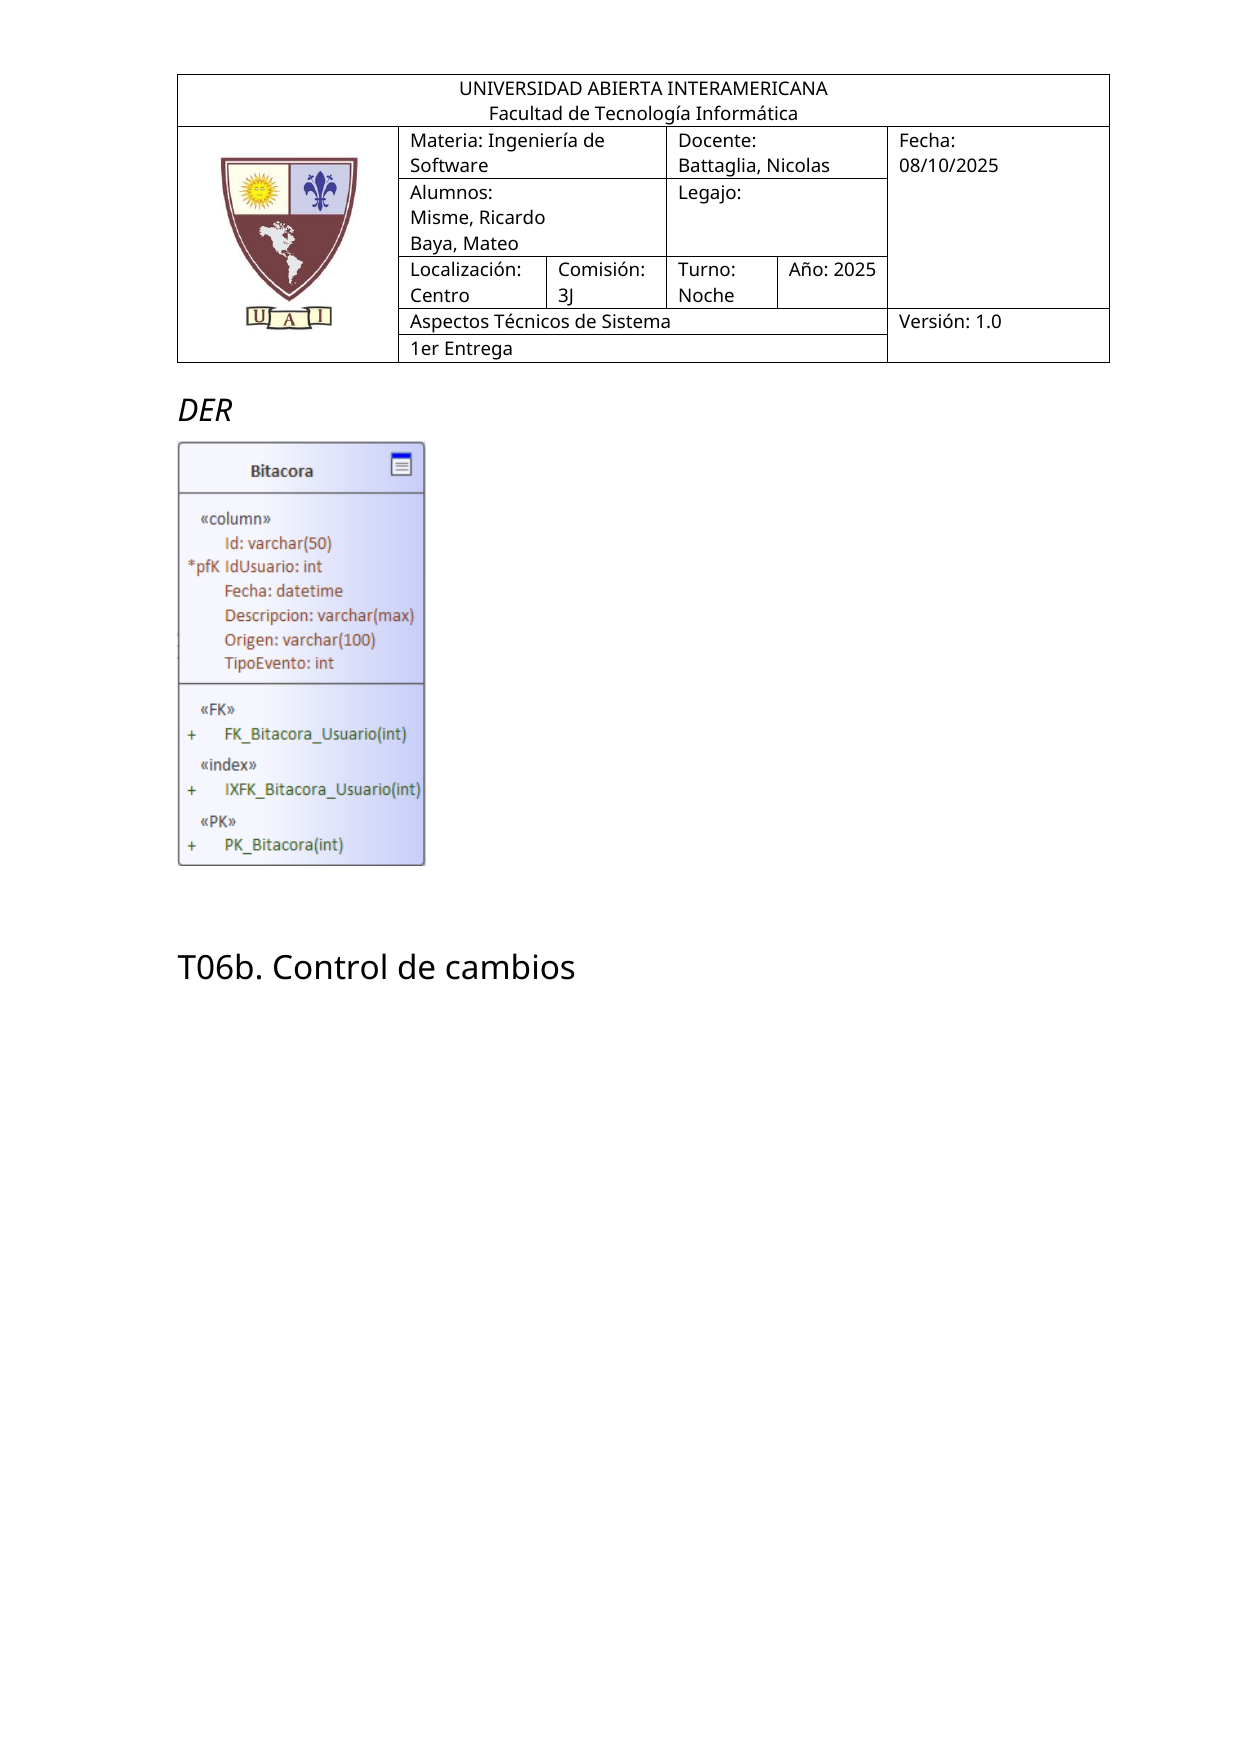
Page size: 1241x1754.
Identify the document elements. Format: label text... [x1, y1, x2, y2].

subtitle T06b. Control de cambios [177, 944, 1122, 989]
picture [193, 144, 386, 336]
subtitle DER [177, 388, 1122, 431]
picture [177, 441, 426, 866]
